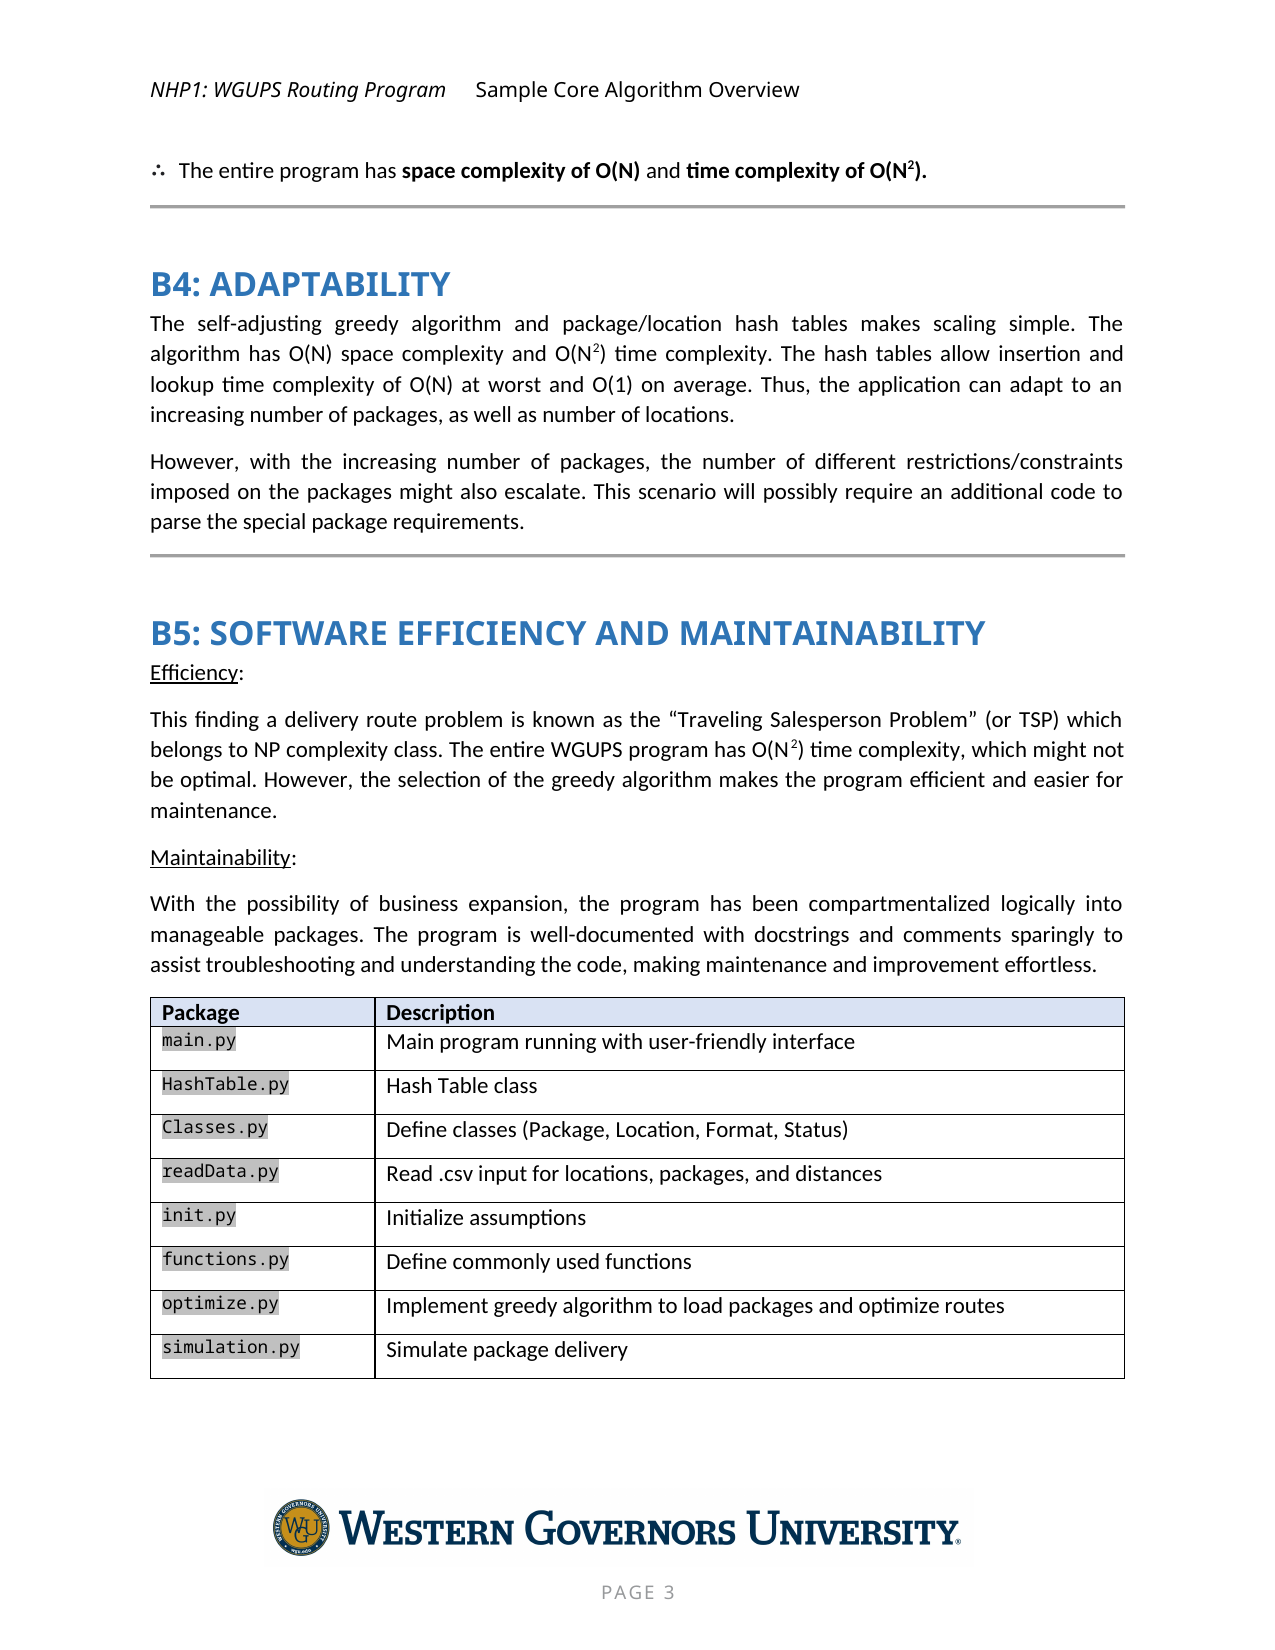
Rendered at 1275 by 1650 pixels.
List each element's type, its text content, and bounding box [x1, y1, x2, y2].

table_cell Main program running with user-friendly interface [376, 1027, 1124, 1070]
table_cell init.py [151, 1203, 374, 1246]
table_cell Define classes (Package, Location, Format, Status) [376, 1115, 1124, 1158]
table_cell optimize.py [151, 1291, 374, 1334]
text However, with the increasing number of packages, the number of different restrictions/constraints imposed on the packages might also escalate. This scenario will possibly require an additional code to parse the special package requirements. [150, 447, 1125, 535]
table_cell Define commonly used functions [376, 1247, 1124, 1290]
text ∴ The entire program has space complexity of O(N) and time complexity of O(N2). [179, 150, 1125, 185]
table_cell simulation.py [151, 1335, 374, 1378]
table_cell Initialize assumptions [376, 1203, 1124, 1246]
table_cell functions.py [151, 1247, 374, 1290]
text With the possibility of business expansion, the program has been compartmentalized logically into manageable packages. The program is well-documented with docstrings and comments sparingly to assist troubleshooting and understanding the code, making maintenance and improvement effortless. [150, 889, 1125, 978]
table_cell HashTable.py [151, 1071, 374, 1114]
table_header Description [376, 998, 1124, 1026]
subtitle B4: ADAPTABILITY [150, 260, 1125, 306]
text Efficiency: [150, 658, 1125, 686]
table_cell Implement greedy algorithm to load packages and optimize routes [376, 1291, 1124, 1334]
table_cell Read .csv input for locations, packages, and distances [376, 1159, 1124, 1202]
table_cell Classes.py [151, 1115, 374, 1158]
table_header Package [151, 998, 374, 1026]
picture [263, 1488, 974, 1567]
table_cell Hash Table class [376, 1071, 1124, 1114]
text This finding a delivery route problem is known as the “Traveling Salesperson Problem” (or TSP) which belongs to NP complexity class. The entire WGUPS program has O(N2) time complexity, which might not be optimal. However, the selection of the greedy algorithm makes the program efficient and easier for maintenance. [150, 705, 1125, 824]
text Maintainability: [150, 843, 1125, 871]
text The self-adjusting greedy algorithm and package/location hash tables makes scaling simple. The algorithm has O(N) space complexity and O(N2) time complexity. The hash tables allow insertion and lookup time complexity of O(N) at worst and O(1) on average. Thus, the application can adapt to an increasing number of packages, as well as number of locations. [150, 309, 1125, 428]
table_cell readData.py [151, 1159, 374, 1202]
subtitle B5: SOFTWARE EFFICIENCY AND MAINTAINABILITY [150, 609, 1125, 655]
table_cell main.py [151, 1027, 374, 1070]
table_cell Simulate package delivery [376, 1335, 1124, 1378]
